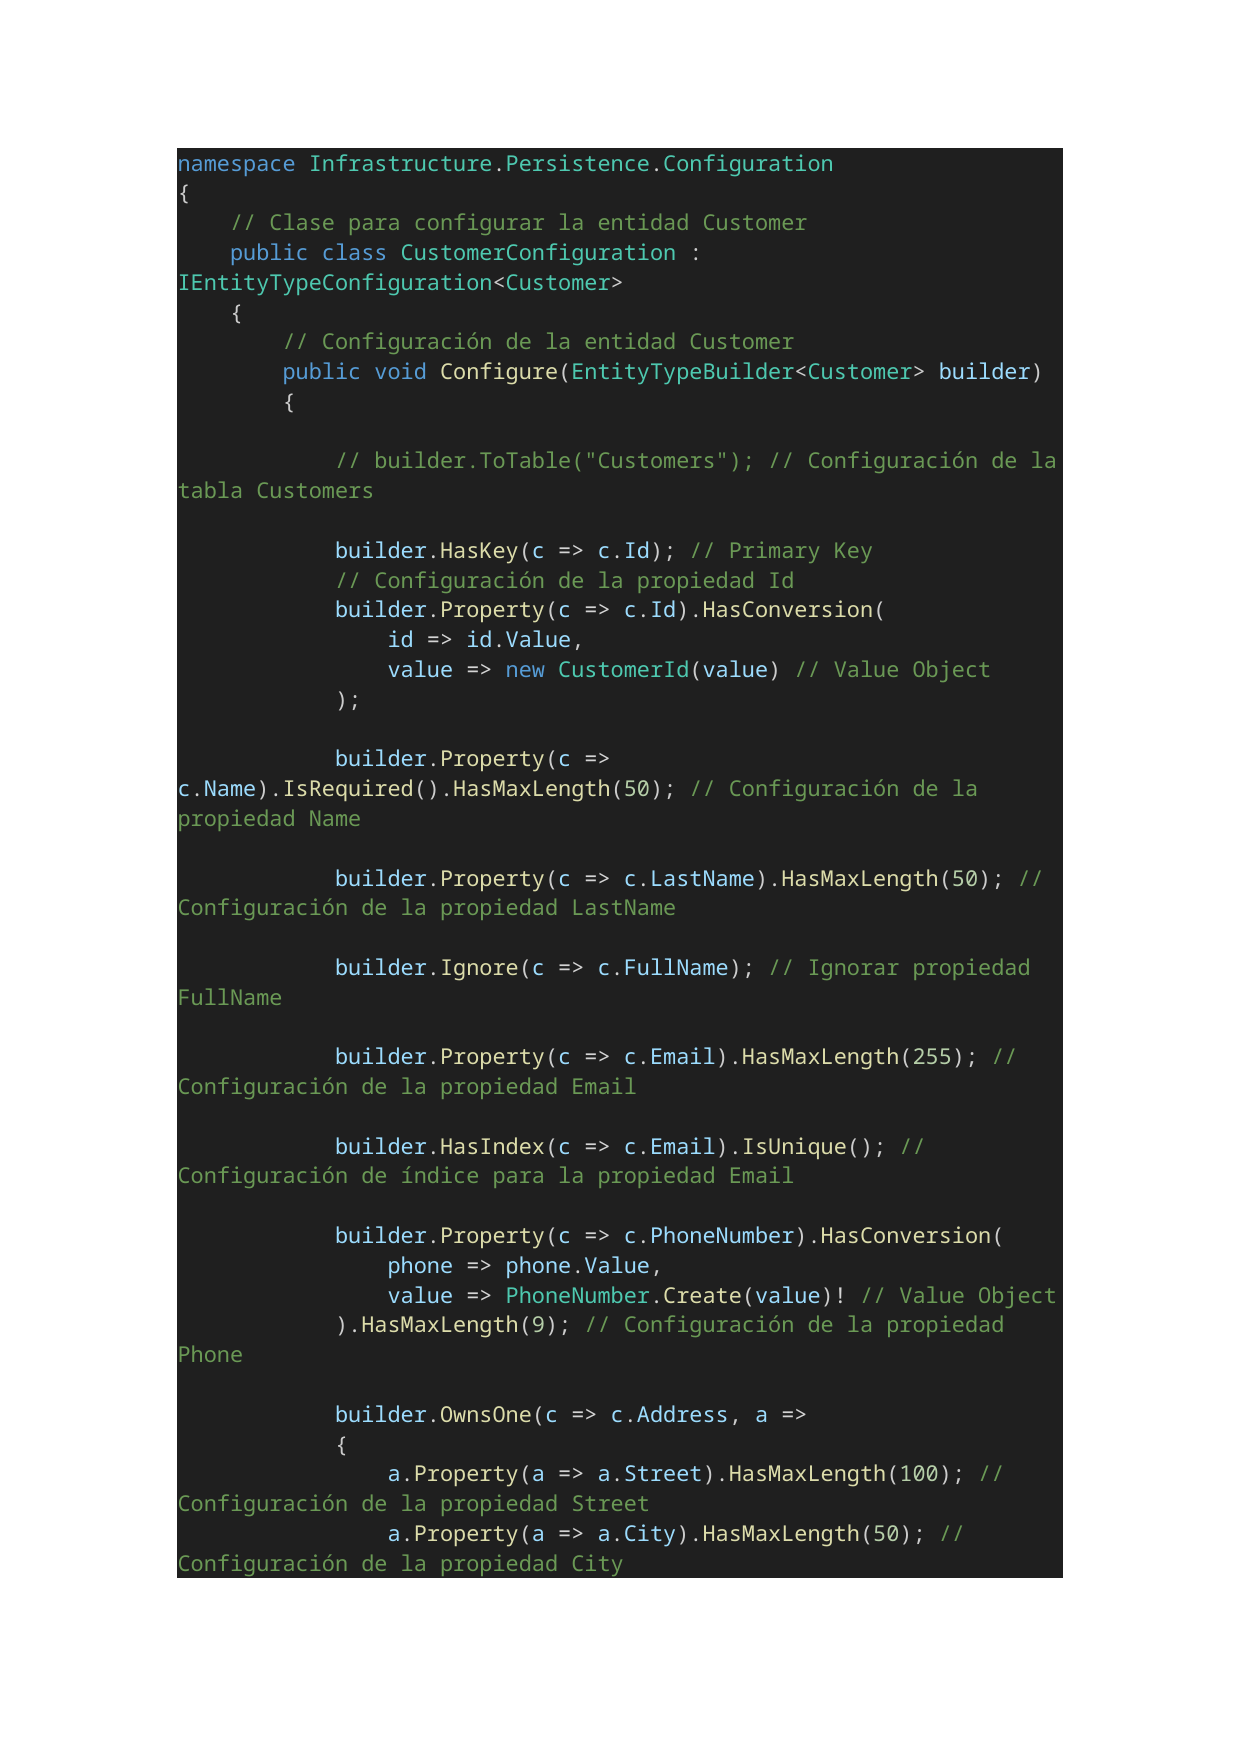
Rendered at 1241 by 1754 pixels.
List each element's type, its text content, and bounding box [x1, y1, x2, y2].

text value => PhoneNumber.Create(value)! // Value Object [177, 1280, 1063, 1309]
text builder.Property(c => c.Name).IsRequired().HasMaxLength(50); // Configuración de la propiedad Name [177, 743, 1063, 833]
text builder.OwnsOne(c => c.Address, a => [177, 1399, 1063, 1429]
text namespace Infrastructure.Persistence.Configuration [177, 148, 1063, 177]
text value => new CustomerId(value) // Value Object [177, 654, 1063, 684]
text builder.HasIndex(c => c.Email).IsUnique(); // Configuración de índice para la propiedad Email [177, 1131, 1063, 1190]
text id => id.Value, [177, 624, 1063, 654]
text a.Property(a => a.Street).HasMaxLength(100); // Configuración de la propiedad Street [177, 1458, 1063, 1518]
text builder.Property(c => c.PhoneNumber).HasConversion( [177, 1220, 1063, 1250]
text phone => phone.Value, [177, 1250, 1063, 1280]
text public class CustomerConfiguration : IEntityTypeConfiguration<Customer> [177, 237, 1063, 297]
text builder.Property(c => c.Id).HasConversion( [177, 594, 1063, 624]
text // Clase para configurar la entidad Customer [177, 207, 1063, 237]
text ); [177, 684, 1063, 714]
text // Configuración de la propiedad Id [177, 565, 1063, 594]
text // builder.ToTable("Customers"); // Configuración de la tabla Customers [177, 446, 1063, 505]
text { [177, 386, 1063, 416]
text a.Property(a => a.City).HasMaxLength(50); // Configuración de la propiedad City [177, 1518, 1063, 1578]
text { [177, 177, 1063, 207]
text builder.Property(c => c.Email).HasMaxLength(255); // Configuración de la propiedad Email [177, 1041, 1063, 1101]
text builder.HasKey(c => c.Id); // Primary Key [177, 535, 1063, 565]
text // Configuración de la entidad Customer [177, 326, 1063, 356]
text { [177, 297, 1063, 326]
text builder.Property(c => c.LastName).HasMaxLength(50); // Configuración de la propiedad LastName [177, 863, 1063, 922]
text { [177, 1429, 1063, 1458]
text builder.Ignore(c => c.FullName); // Ignorar propiedad FullName [177, 952, 1063, 1012]
text public void Configure(EntityTypeBuilder<Customer> builder) [177, 356, 1063, 386]
text ).HasMaxLength(9); // Configuración de la propiedad Phone [177, 1309, 1063, 1369]
